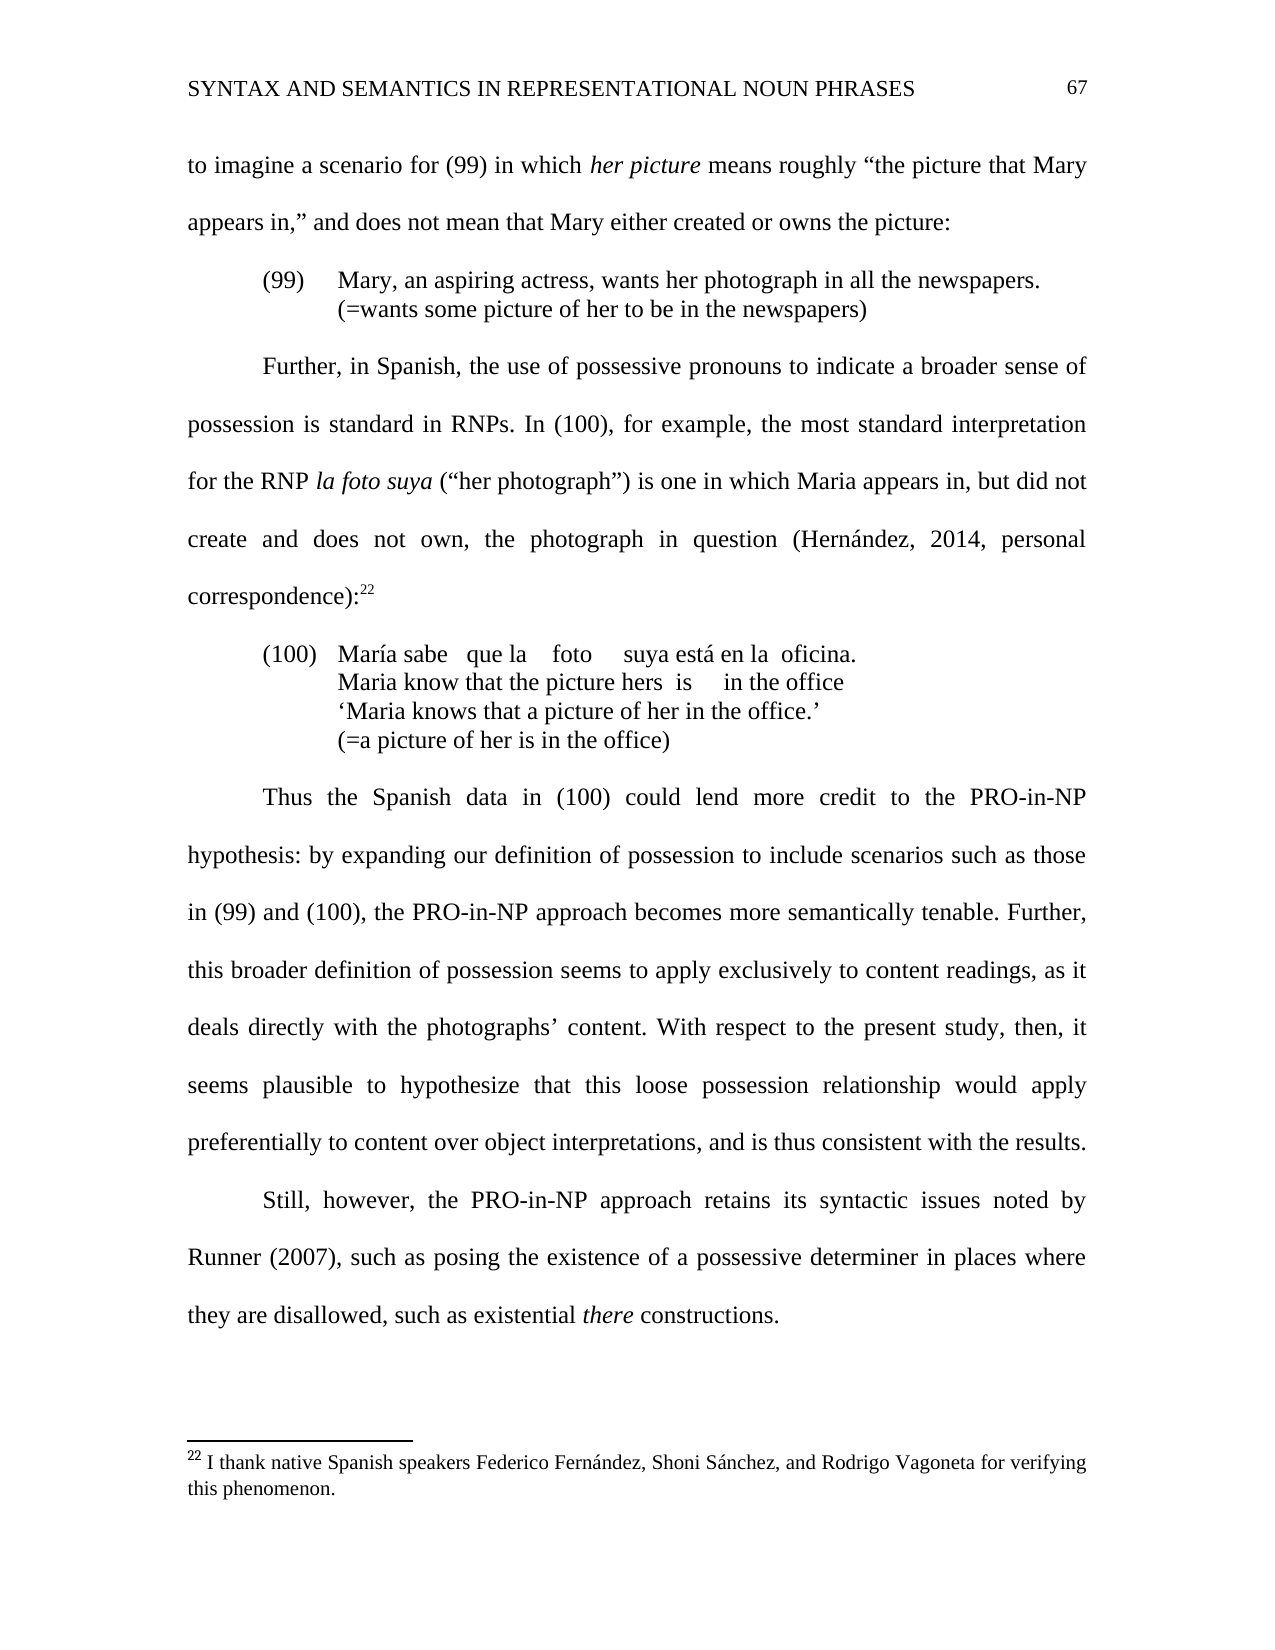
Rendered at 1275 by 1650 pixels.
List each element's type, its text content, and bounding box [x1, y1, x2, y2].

text (99) Mary, an aspiring actress, wants her photograph in all the newspapers. [187, 265, 1087, 294]
text Thus the Spanish data in (100) could lend more credit to the PRO-in-NP hypothesis: by expanding our definition of possession to include scenarios such as those in (99) and (100), the PRO-in-NP approach becomes more semantically tenable. Further, this broader definition of possession seems to apply exclusively to content readings, as it deals directly with the photographs’ content. With respect to the present study, then, it seems plausible to hypothesize that this loose possession relationship would apply preferentially to content over object interpretations, and is thus consistent with the results. [187, 782, 1087, 1156]
text (=a picture of her is in the office) [337, 725, 1087, 754]
text (100) María sabe que la foto suya está en la oficina. [187, 639, 1087, 667]
text Maria know that the picture hers is in the office [187, 667, 1087, 696]
text (=wants some picture of her to be in the newspapers) [262, 294, 1087, 322]
text Still, however, the PRO-in-NP approach retains its syntactic issues noted by Runner (2007), such as posing the existence of a possessive determiner in places where they are disallowed, such as existential there constructions. [187, 1185, 1087, 1329]
text ‘Maria knows that a picture of her in the office.’ [187, 696, 1087, 725]
text Further, in Spanish, the use of possessive pronouns to indicate a broader sense of possession is standard in RNPs. In (100), for example, the most standard interpretation for the RNP la foto suya (“her photograph”) is one in which Maria appears in, but did not create and does not own, the photograph in question (Hernández, 2014, personal correspondence): [187, 351, 1087, 610]
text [187, 150, 1087, 236]
